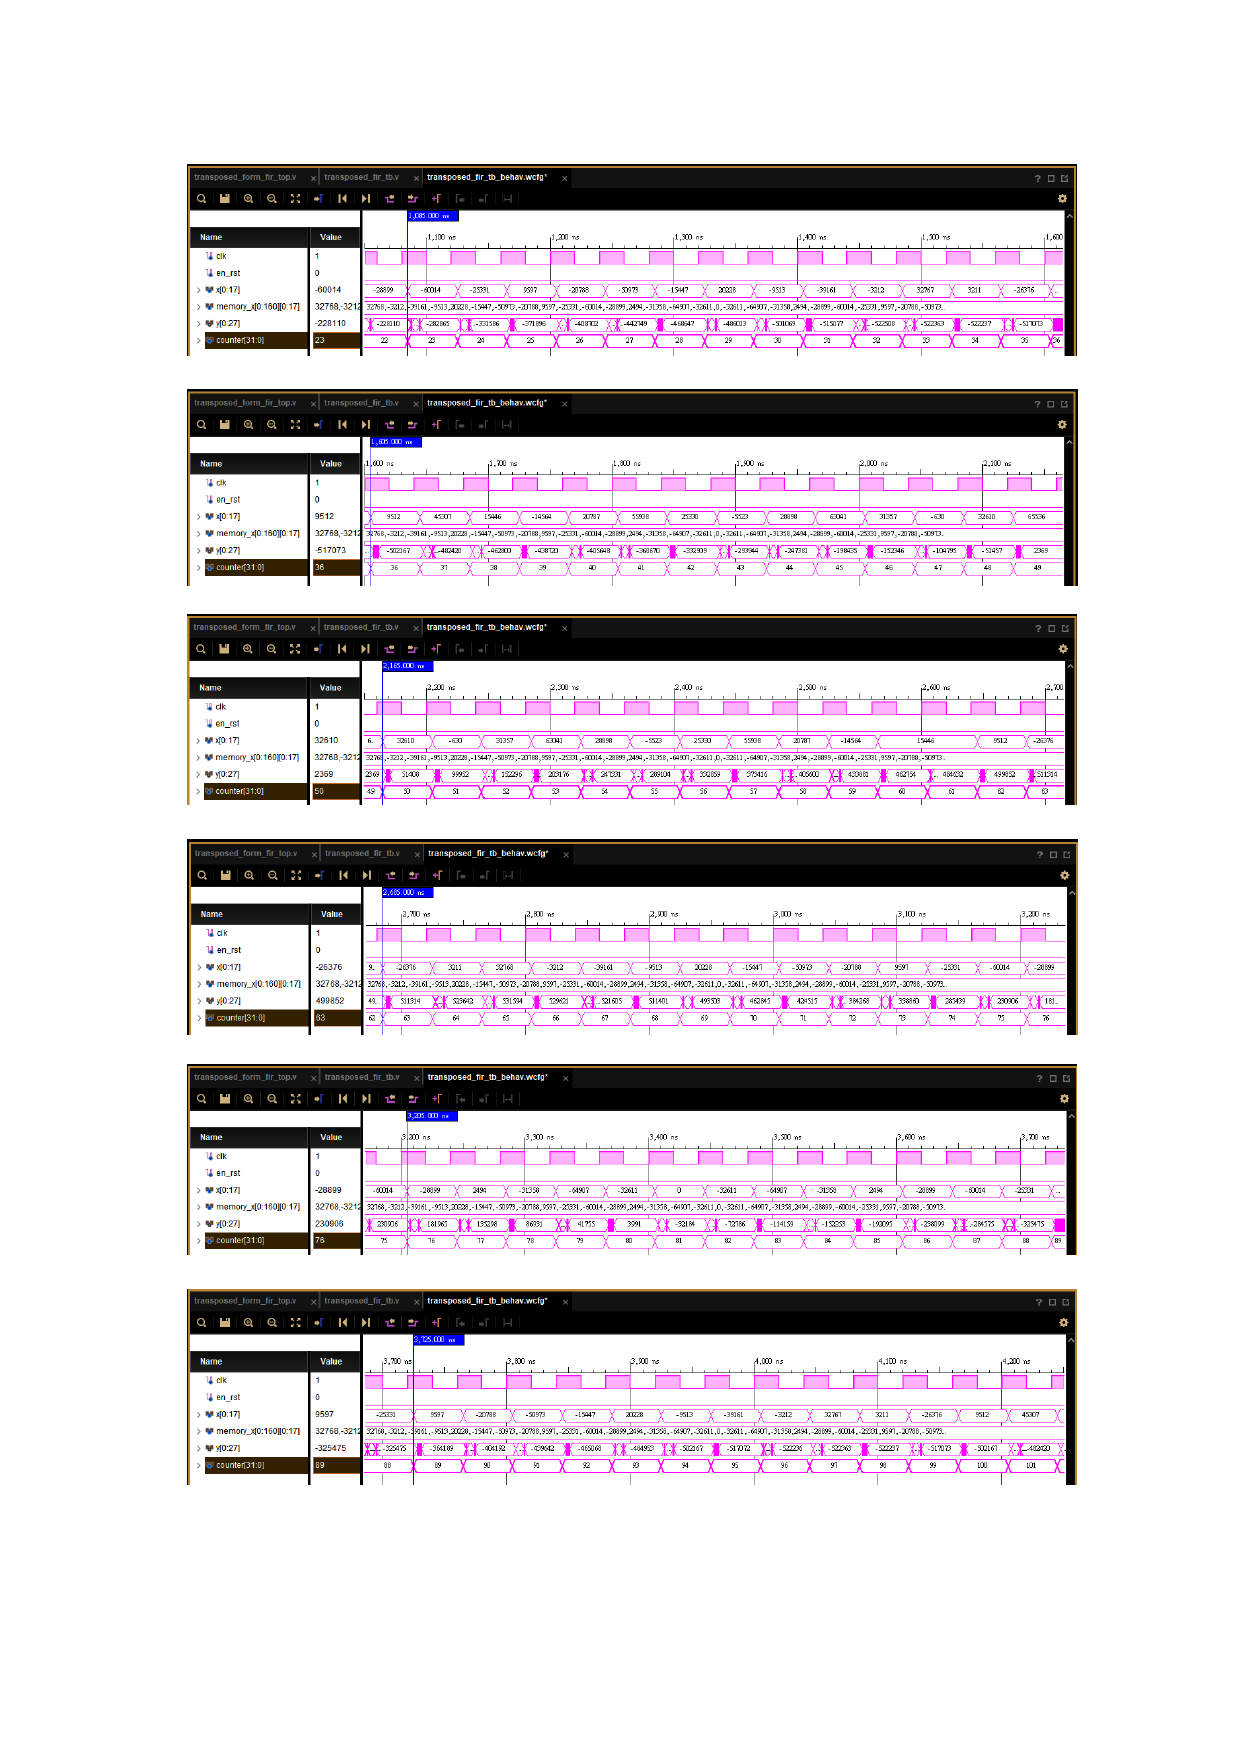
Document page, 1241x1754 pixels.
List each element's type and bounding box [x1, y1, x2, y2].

picture [187, 1289, 1077, 1485]
picture [187, 164, 1077, 356]
picture [187, 1064, 1077, 1255]
picture [187, 614, 1077, 805]
picture [187, 839, 1078, 1035]
picture [187, 389, 1078, 586]
